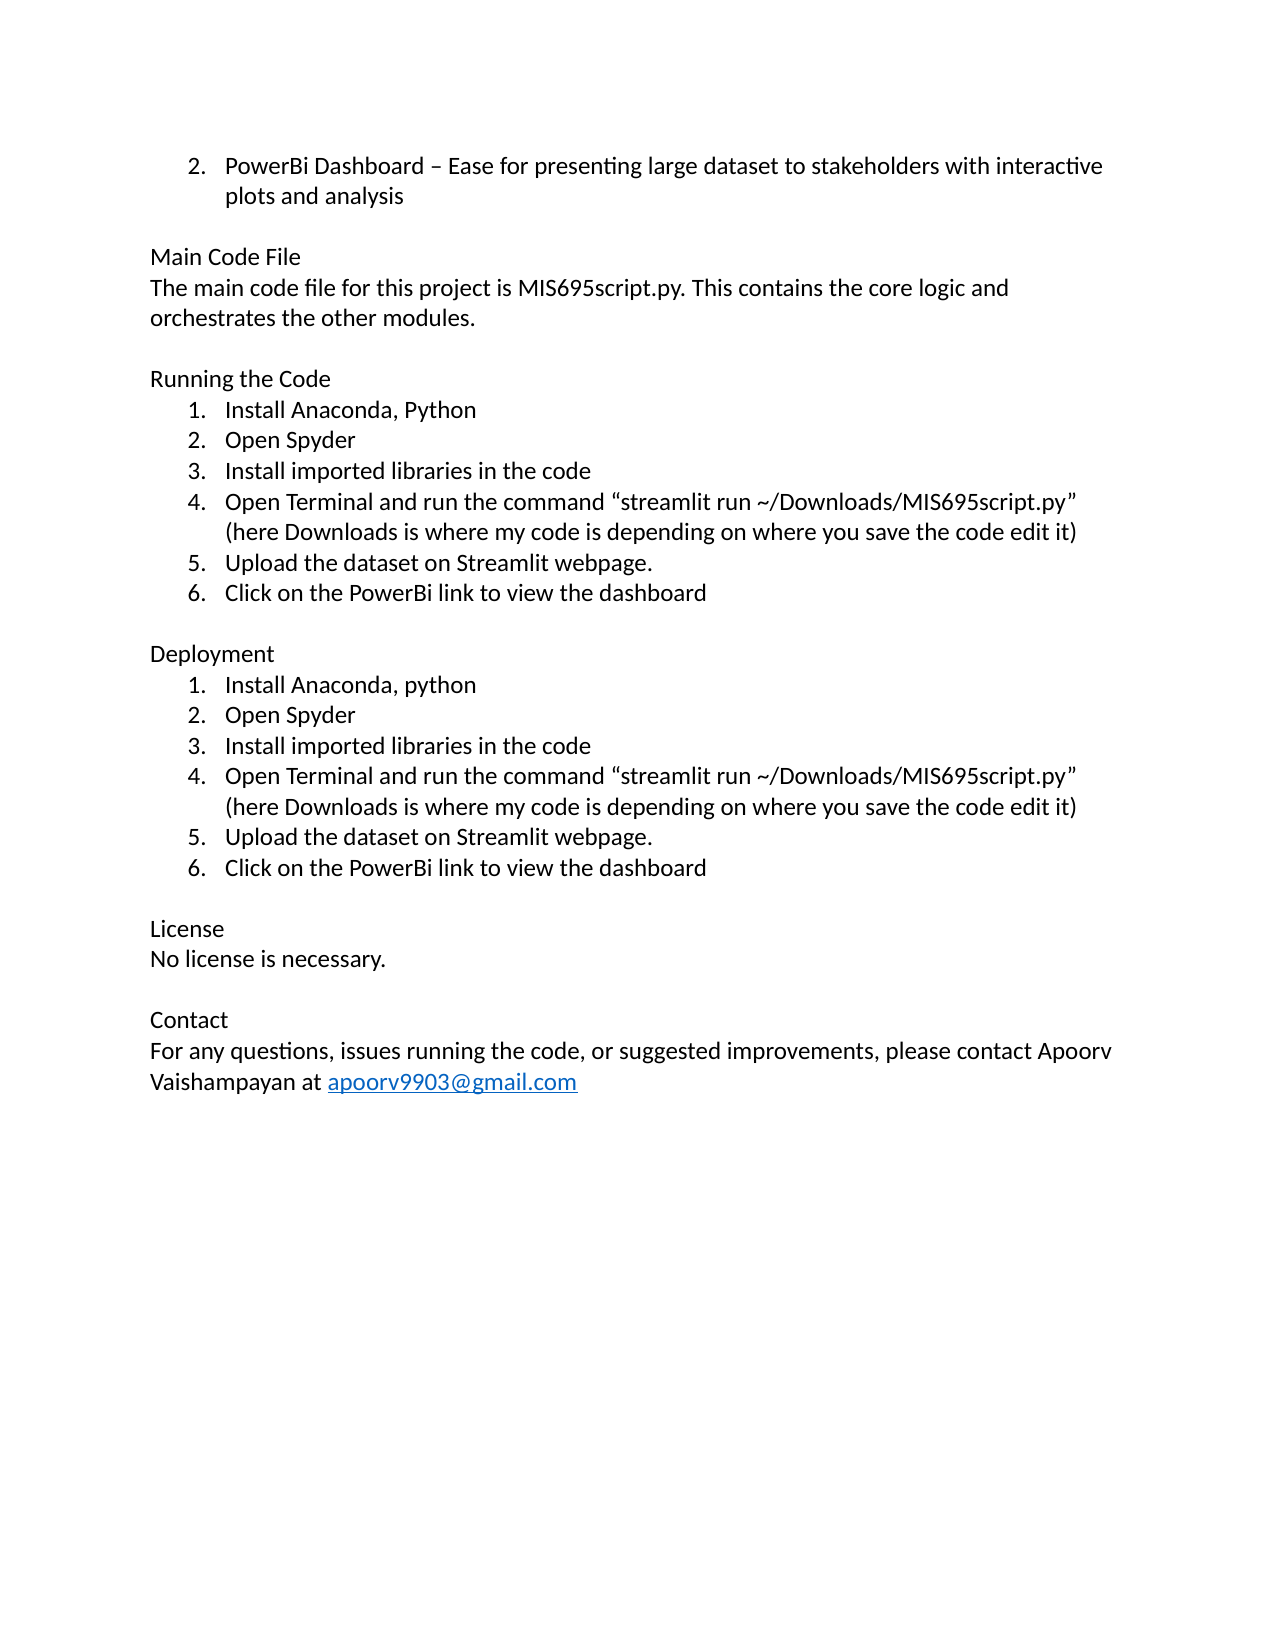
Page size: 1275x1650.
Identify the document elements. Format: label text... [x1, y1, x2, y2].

list Open Terminal and run the command “streamlit run ~/Downloads/MIS695script.py” (here Downloads is where my code is depending on where you save the code edit it) [187, 760, 1125, 821]
list Install imported libraries in the code [187, 455, 1125, 486]
text For any questions, issues running the code, or suggested improvements, please contact Apoorv Vaishampayan at apoorv9903@gmail.com [150, 1035, 1125, 1096]
list Open Terminal and run the command “streamlit run ~/Downloads/MIS695script.py” (here Downloads is where my code is depending on where you save the code edit it) [187, 486, 1125, 547]
list Click on the PowerBi link to view the dashboard [187, 852, 1125, 882]
text Running the Code [150, 364, 1125, 394]
list Open Spyder [187, 425, 1125, 455]
text The main code file for this project is MIS695script.py. This contains the core logic and orchestrates the other modules. [150, 272, 1125, 333]
list Upload the dataset on Streamlit webpage. [187, 547, 1125, 577]
text Main Code File [150, 242, 1125, 272]
list Open Spyder [187, 699, 1125, 730]
text License [150, 913, 1125, 943]
text Contact [150, 1004, 1125, 1035]
list Click on the PowerBi link to view the dashboard [187, 577, 1125, 608]
list Upload the dataset on Streamlit webpage. [187, 821, 1125, 852]
list Install imported libraries in the code [187, 730, 1125, 760]
list Install Anaconda, Python [187, 394, 1125, 425]
list Install Anaconda, python [187, 669, 1125, 699]
text No license is necessary. [150, 943, 1125, 974]
list PowerBi Dashboard – Ease for presenting large dataset to stakeholders with interactive plots and analysis [187, 150, 1125, 211]
text Deployment [150, 638, 1125, 669]
